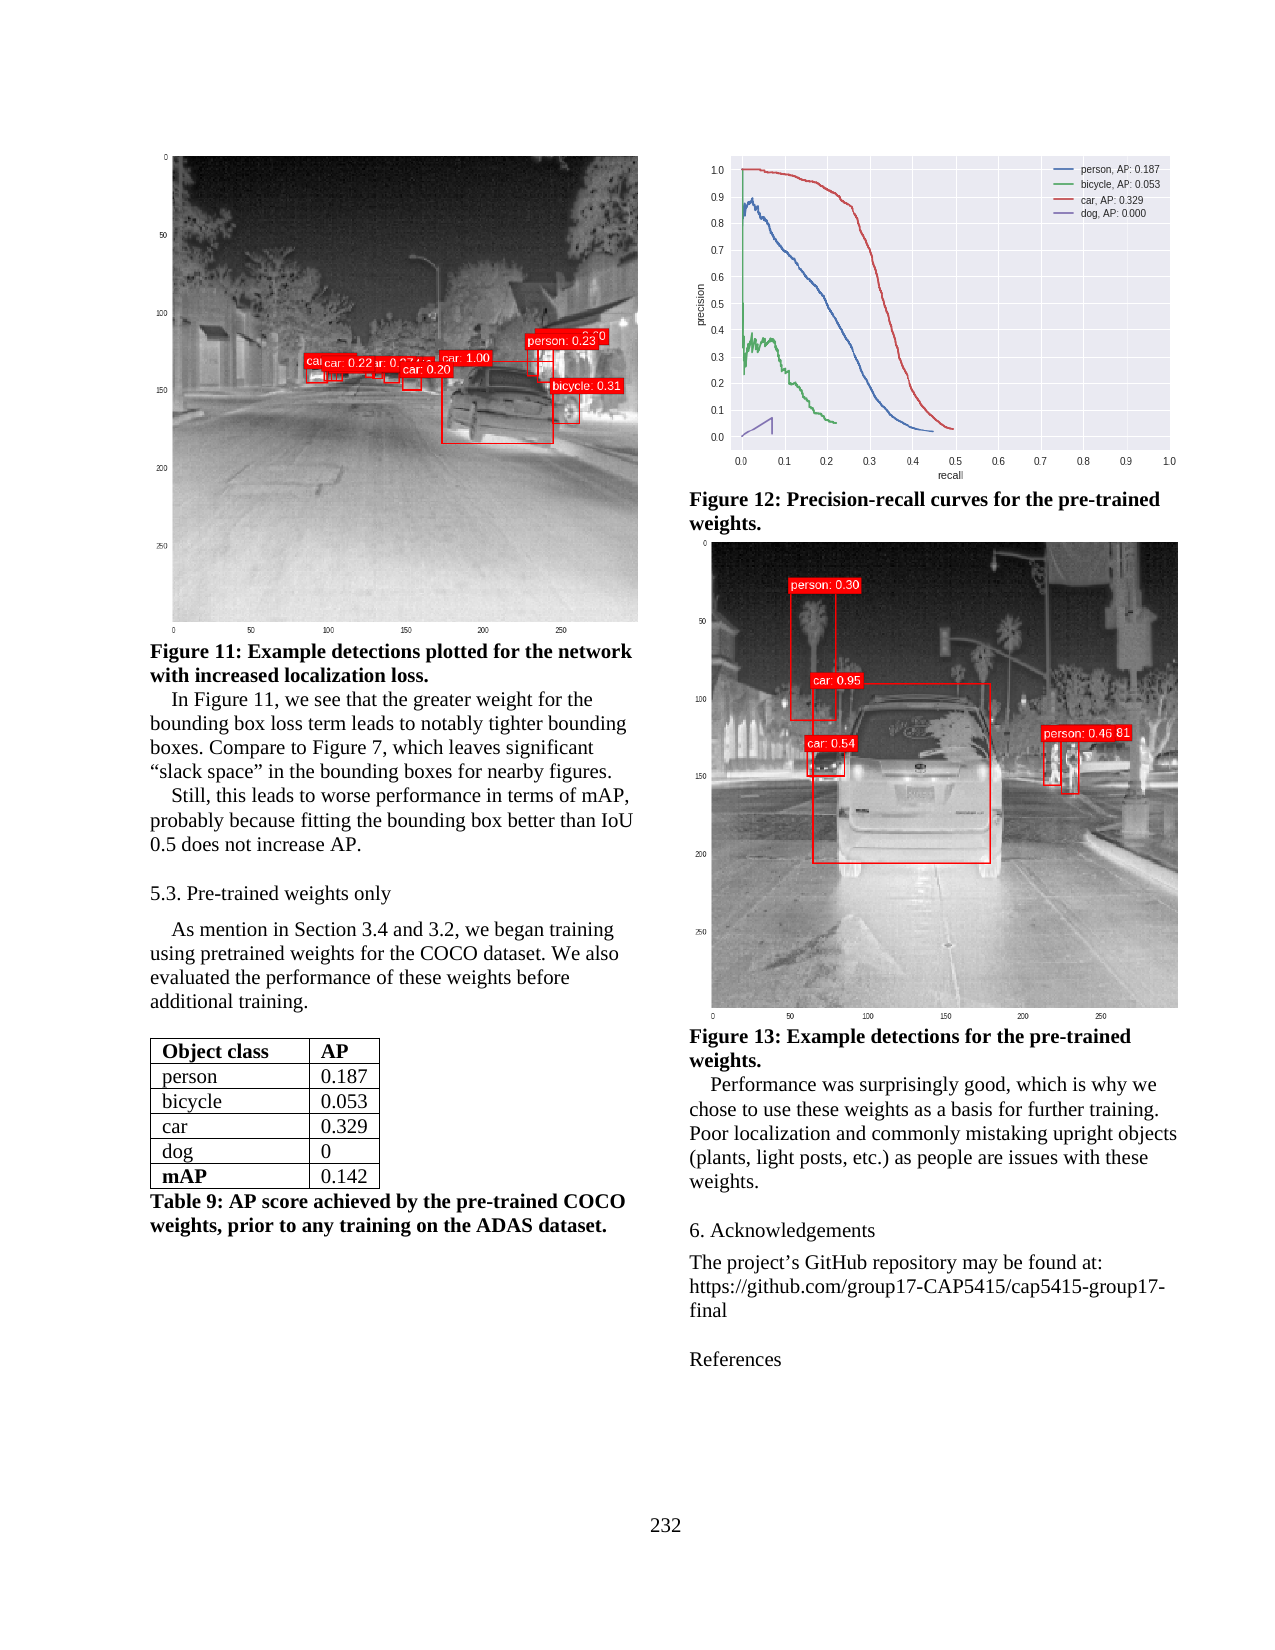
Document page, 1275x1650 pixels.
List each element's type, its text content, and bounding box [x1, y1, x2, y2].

text As mention in Section 3.4 and 3.2, we began training using pretrained weights for the COCO dataset. We also evaluated the performance of these weights before additional training. [150, 917, 642, 1013]
table_cell bicycle [151, 1089, 309, 1113]
picture [689, 150, 1182, 487]
table_cell 0.329 [310, 1114, 379, 1138]
table_cell 0.187 [310, 1064, 379, 1088]
table_header Object class [151, 1039, 309, 1063]
table_cell dog [151, 1139, 309, 1163]
picture [150, 150, 642, 639]
subtitle References [689, 1347, 1181, 1371]
subtitle Acknowledgements [689, 1218, 1181, 1242]
table_cell 0 [310, 1139, 379, 1163]
subtitle Pre-trained weights only [150, 881, 642, 905]
table_cell 0.053 [310, 1089, 379, 1113]
table_cell person [151, 1064, 309, 1088]
table_header AP [310, 1039, 379, 1063]
table_cell car [151, 1114, 309, 1138]
text Still, this leads to worse performance in terms of mAP, probably because fitting the bounding box better than IoU 0.5 does not increase AP. [150, 783, 642, 856]
text The project’s GitHub repository may be found at: [689, 1250, 1181, 1274]
text https://github.com/group17-CAP5415/cap5415-group17-final [689, 1274, 1181, 1322]
picture [689, 535, 1182, 1025]
table_cell mAP [151, 1164, 309, 1188]
text In Figure 11, we see that the greater weight for the bounding box loss term leads to notably tighter bounding boxes. Compare to Figure 7, which leaves significant “slack space” in the bounding boxes for nearby figures. [150, 687, 642, 783]
text Performance was surprisingly good, which is why we chose to use these weights as a basis for further training. Poor localization and commonly mistaking upright objects (plants, light posts, etc.) as people are issues with these weights. [689, 1072, 1181, 1193]
table_cell 0.142 [310, 1164, 379, 1188]
